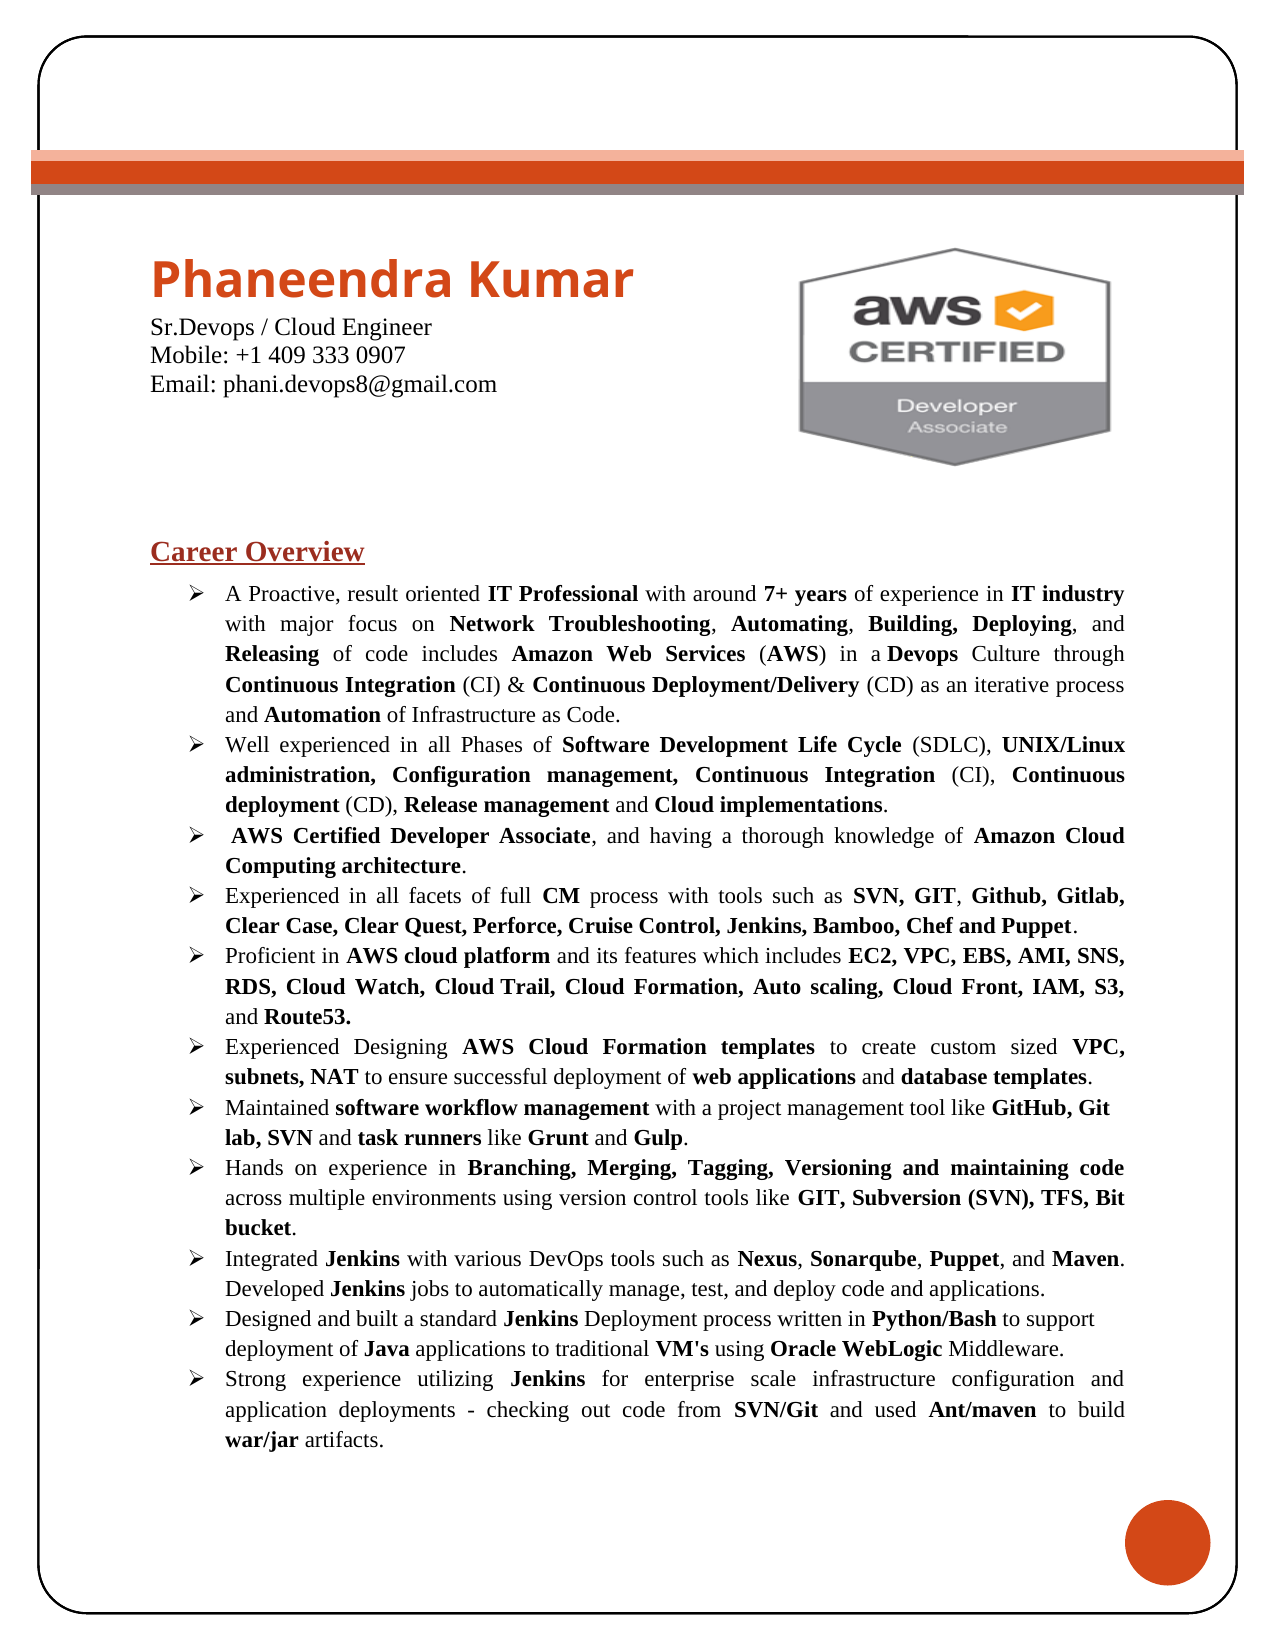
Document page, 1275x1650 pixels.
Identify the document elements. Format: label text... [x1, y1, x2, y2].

list AWS Certified Developer Associate, and having a thorough knowledge of Amazon Cloud Computing architecture. [187, 822, 1125, 878]
list Well experienced in all Phases of Software Development Life Cycle (SDLC), UNIX/Linux administration, Configuration management, Continuous Integration (CI), Continuous deployment (CD), Release management and Cloud implementations. [187, 731, 1125, 818]
list Hands on experience in Branching, Merging, Tagging, Versioning and maintaining code across multiple environments using version control tools like GIT, Subversion (SVN), TFS, Bit bucket. [187, 1154, 1125, 1241]
list Strong experience utilizing Jenkins for enterprise scale infrastructure configuration and application deployments - checking out code from SVN/Git and used Ant/maven to build war/jar artifacts. [187, 1366, 1125, 1452]
list Designed and built a standard Jenkins Deployment process written in Python/Bash to support deployment of Java applications to traditional VM's using Oracle WebLogic Middleware. [187, 1305, 1125, 1362]
list A Proactive, result oriented IT Professional with around 7+ years of experience in IT industry with major focus on Network Troubleshooting, Automating, Building, Deploying, and Releasing of code includes Amazon Web Services (AWS) in a Devops Culture through Continuous Integration (CI) & Continuous Deployment/Delivery (CD) as an iterative process and Automation of Infrastructure as Code. [187, 580, 1125, 727]
list Maintained software workflow management with a project management tool like GitHub, Git lab, SVN and task runners like Grunt and Gulp. [187, 1094, 1125, 1150]
picture [783, 243, 1125, 471]
list Experienced in all facets of full CM process with tools such as SVN, GIT, Github, Gitlab, Clear Case, Clear Quest, Perforce, Cruise Control, Jenkins, Bamboo, Chef and Puppet. [187, 882, 1125, 939]
text Career Overview [150, 534, 1125, 568]
list Proficient in AWS cloud platform and its features which includes EC2, VPC, EBS, AMI, SNS, RDS, Cloud Watch, Cloud Trail, Cloud Formation, Auto scaling, Cloud Front, IAM, S3, and Route53. [187, 943, 1125, 1029]
list Experienced Designing AWS Cloud Formation templates to create custom sized VPC, subnets, NAT to ensure successful deployment of web applications and database templates. [187, 1033, 1125, 1090]
list Integrated Jenkins with various DevOps tools such as Nexus, Sonarqube, Puppet, and Maven. Developed Jenkins jobs to automatically manage, test, and deploy code and applications. [187, 1245, 1125, 1301]
